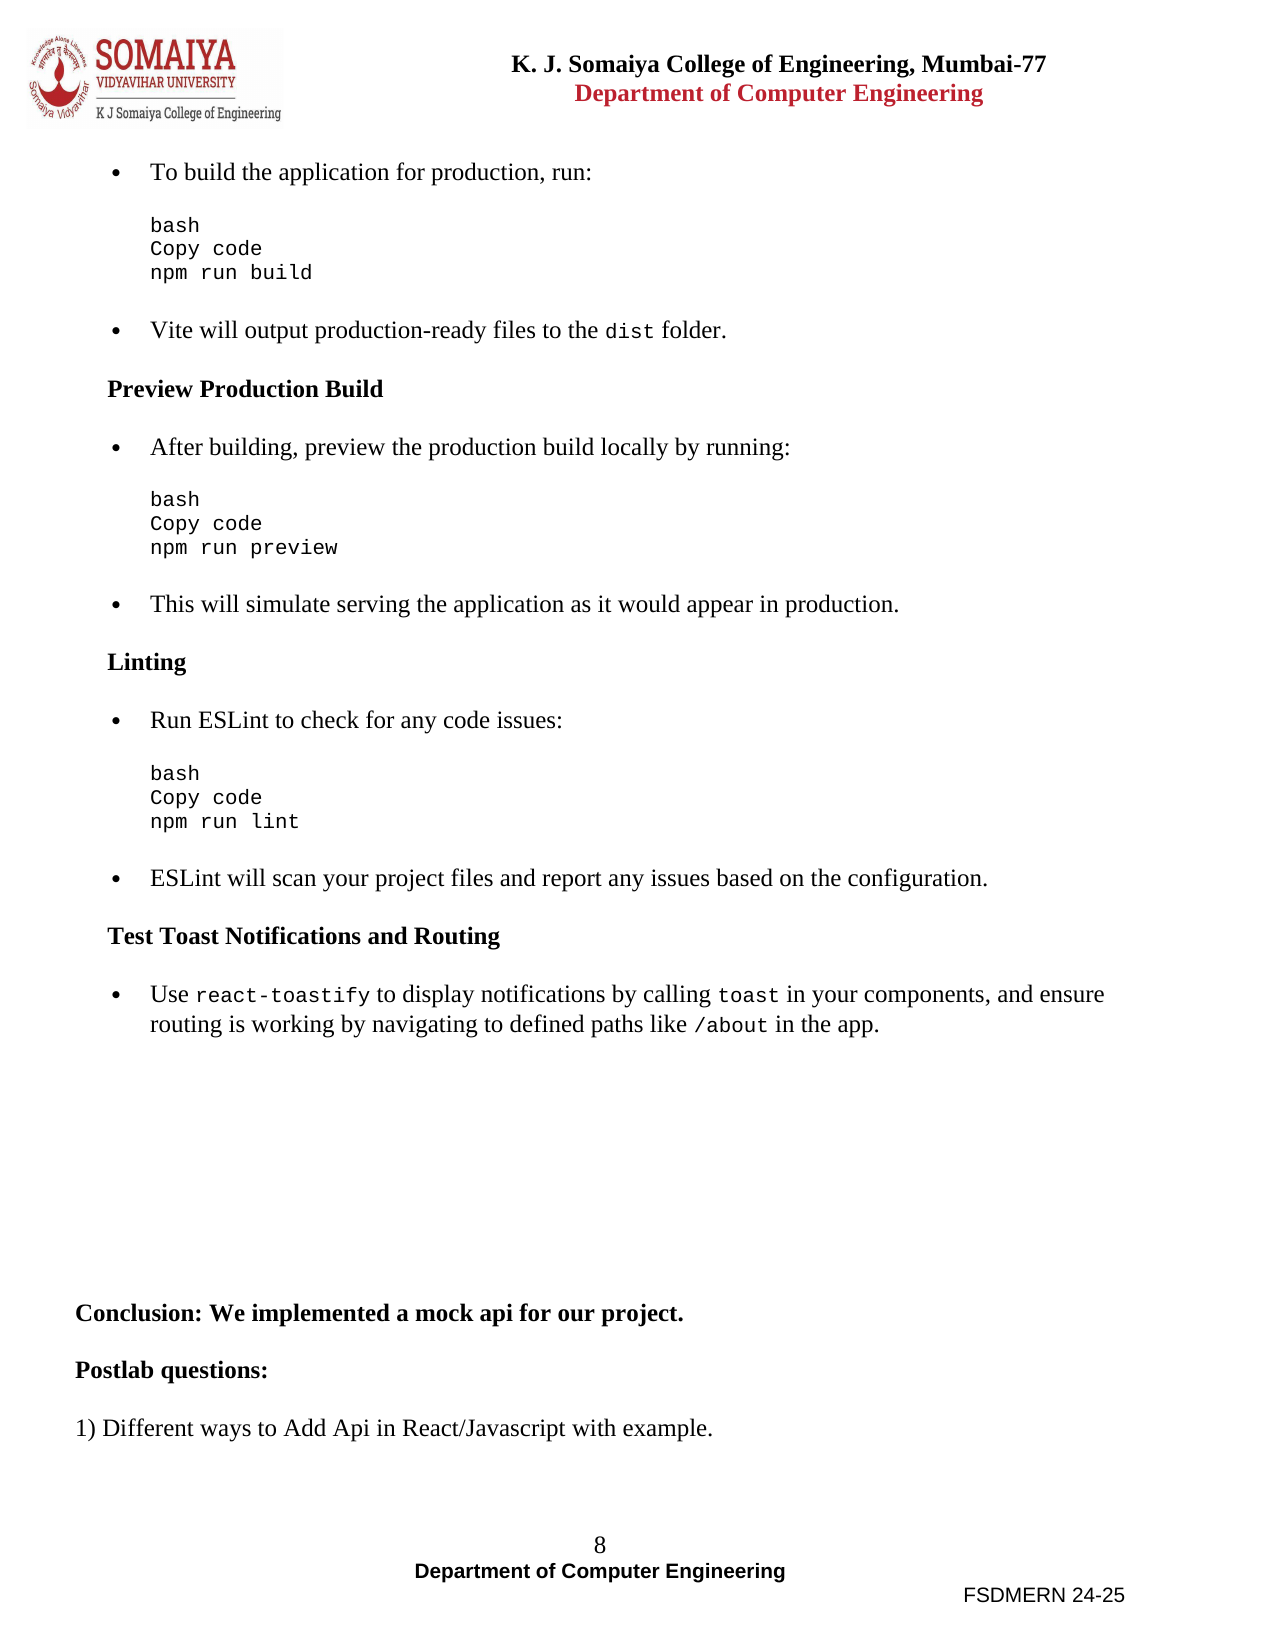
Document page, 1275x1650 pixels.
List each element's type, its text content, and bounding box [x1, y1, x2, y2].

text bash [150, 215, 1125, 238]
text  Preview Production Build [75, 374, 1125, 402]
list ESLint will scan your project files and report any issues based on the configuration. [112, 863, 1125, 892]
list Vite will output production-ready files to the dist folder. [112, 315, 1125, 344]
text Copy code [150, 513, 1125, 537]
text  Test Toast Notifications and Routing [75, 921, 1125, 950]
text  Linting [75, 647, 1125, 676]
list To build the application for production, run: [112, 157, 1125, 186]
text npm run preview [150, 537, 1125, 560]
text bash [150, 489, 1125, 513]
text Conclusion: We implemented a mock api for our project. [75, 1298, 1181, 1326]
text Postlab questions: [75, 1355, 1181, 1384]
picture [26, 28, 284, 129]
list This will simulate serving the application as it would appear in production. [112, 589, 1125, 618]
text 1) Different ways to Add Api in React/Javascript with example. [75, 1413, 1125, 1441]
list After building, preview the production build locally by running: [112, 432, 1125, 460]
text npm run lint [150, 811, 1125, 834]
text npm run build [150, 262, 1125, 286]
text bash [150, 763, 1125, 787]
text Copy code [150, 787, 1125, 811]
text Copy code [150, 238, 1125, 262]
list Use react-toastify to display notifications by calling toast in your components, and ensure routing is working by navigating to defined paths like /about in the app. [112, 979, 1125, 1038]
list Run ESLint to check for any code issues: [112, 705, 1125, 734]
